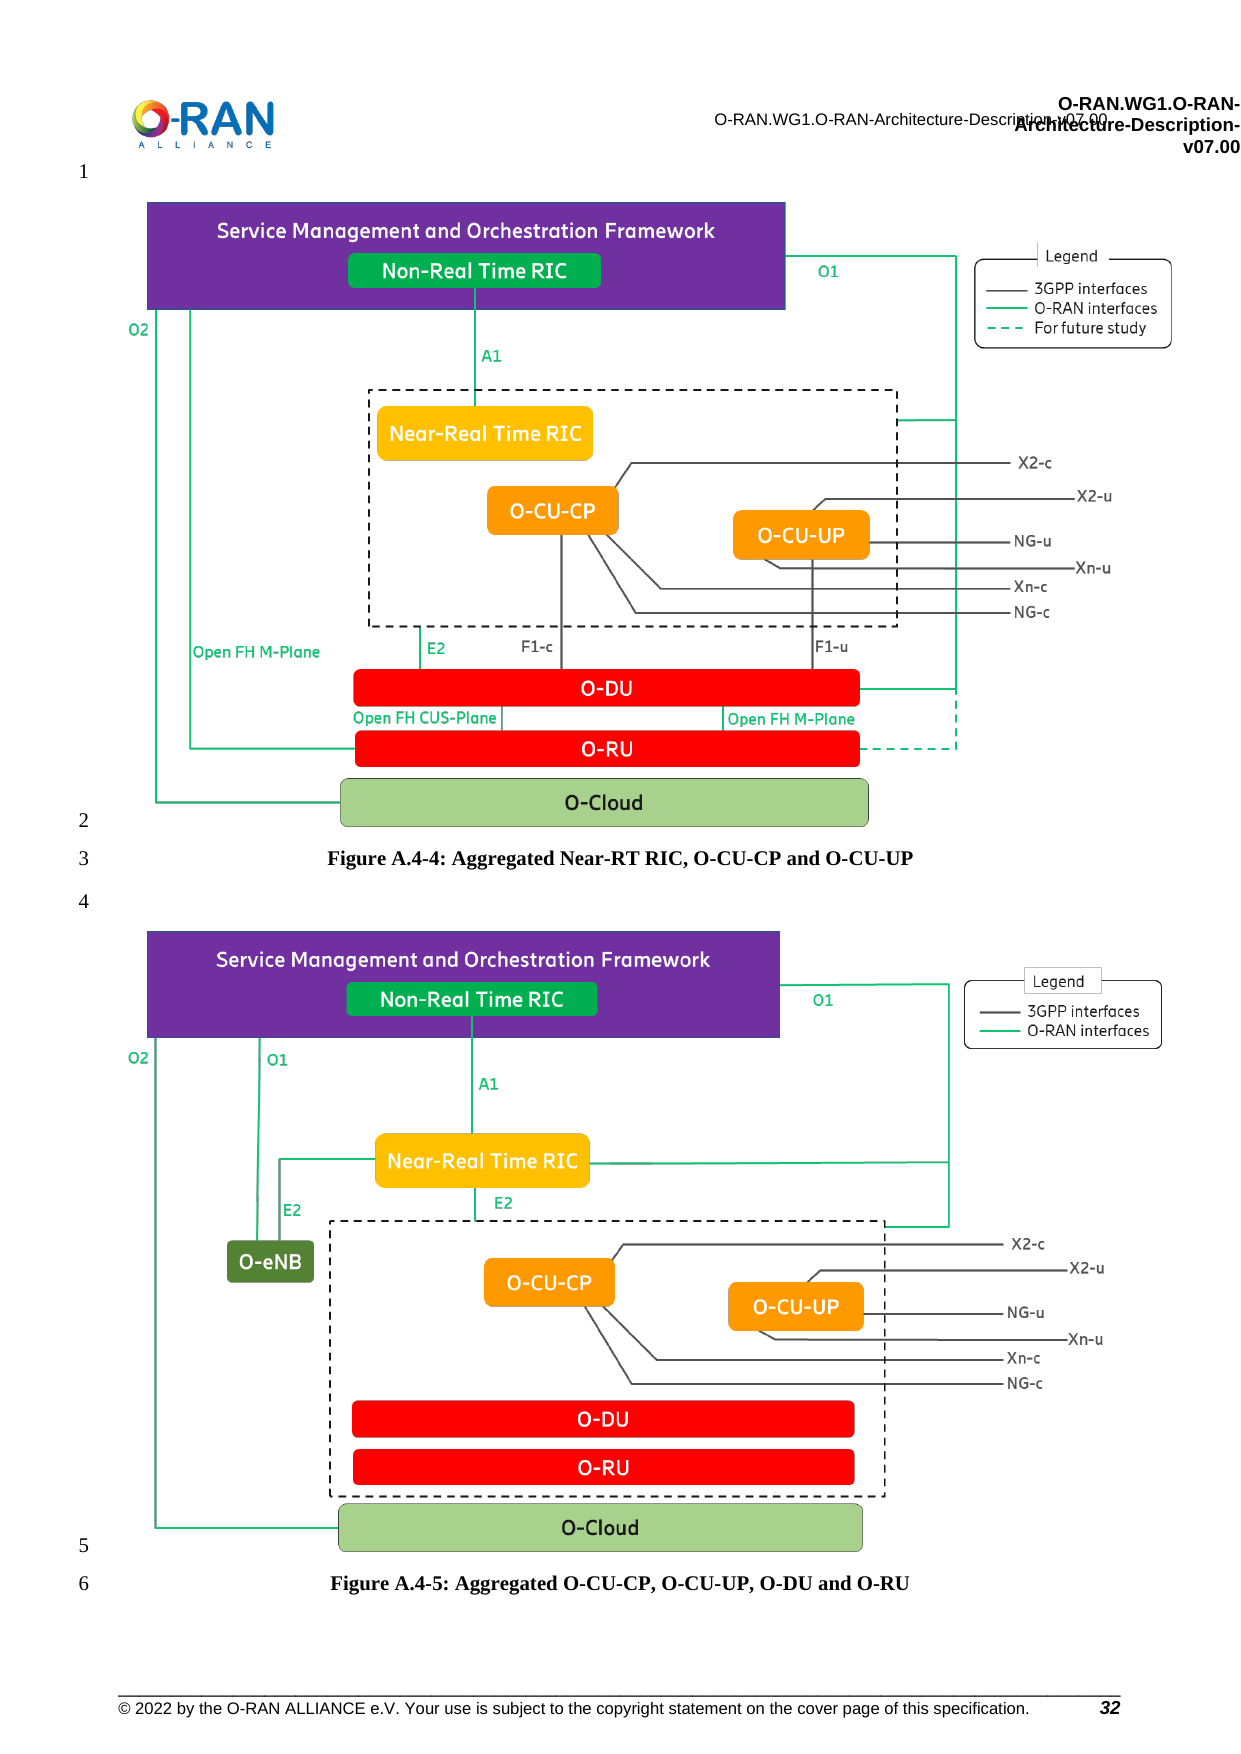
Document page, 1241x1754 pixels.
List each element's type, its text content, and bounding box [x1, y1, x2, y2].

picture [123, 88, 286, 158]
picture [118, 202, 1172, 828]
picture [118, 931, 1162, 1553]
text Figure A.4-5: Aggregated O-CU-CP, O-CU-UP, O-DU and O-RU [118, 1571, 1122, 1595]
text Figure A.4-4: Aggregated Near-RT RIC, O-CU-CP and O-CU-UP [118, 846, 1122, 870]
